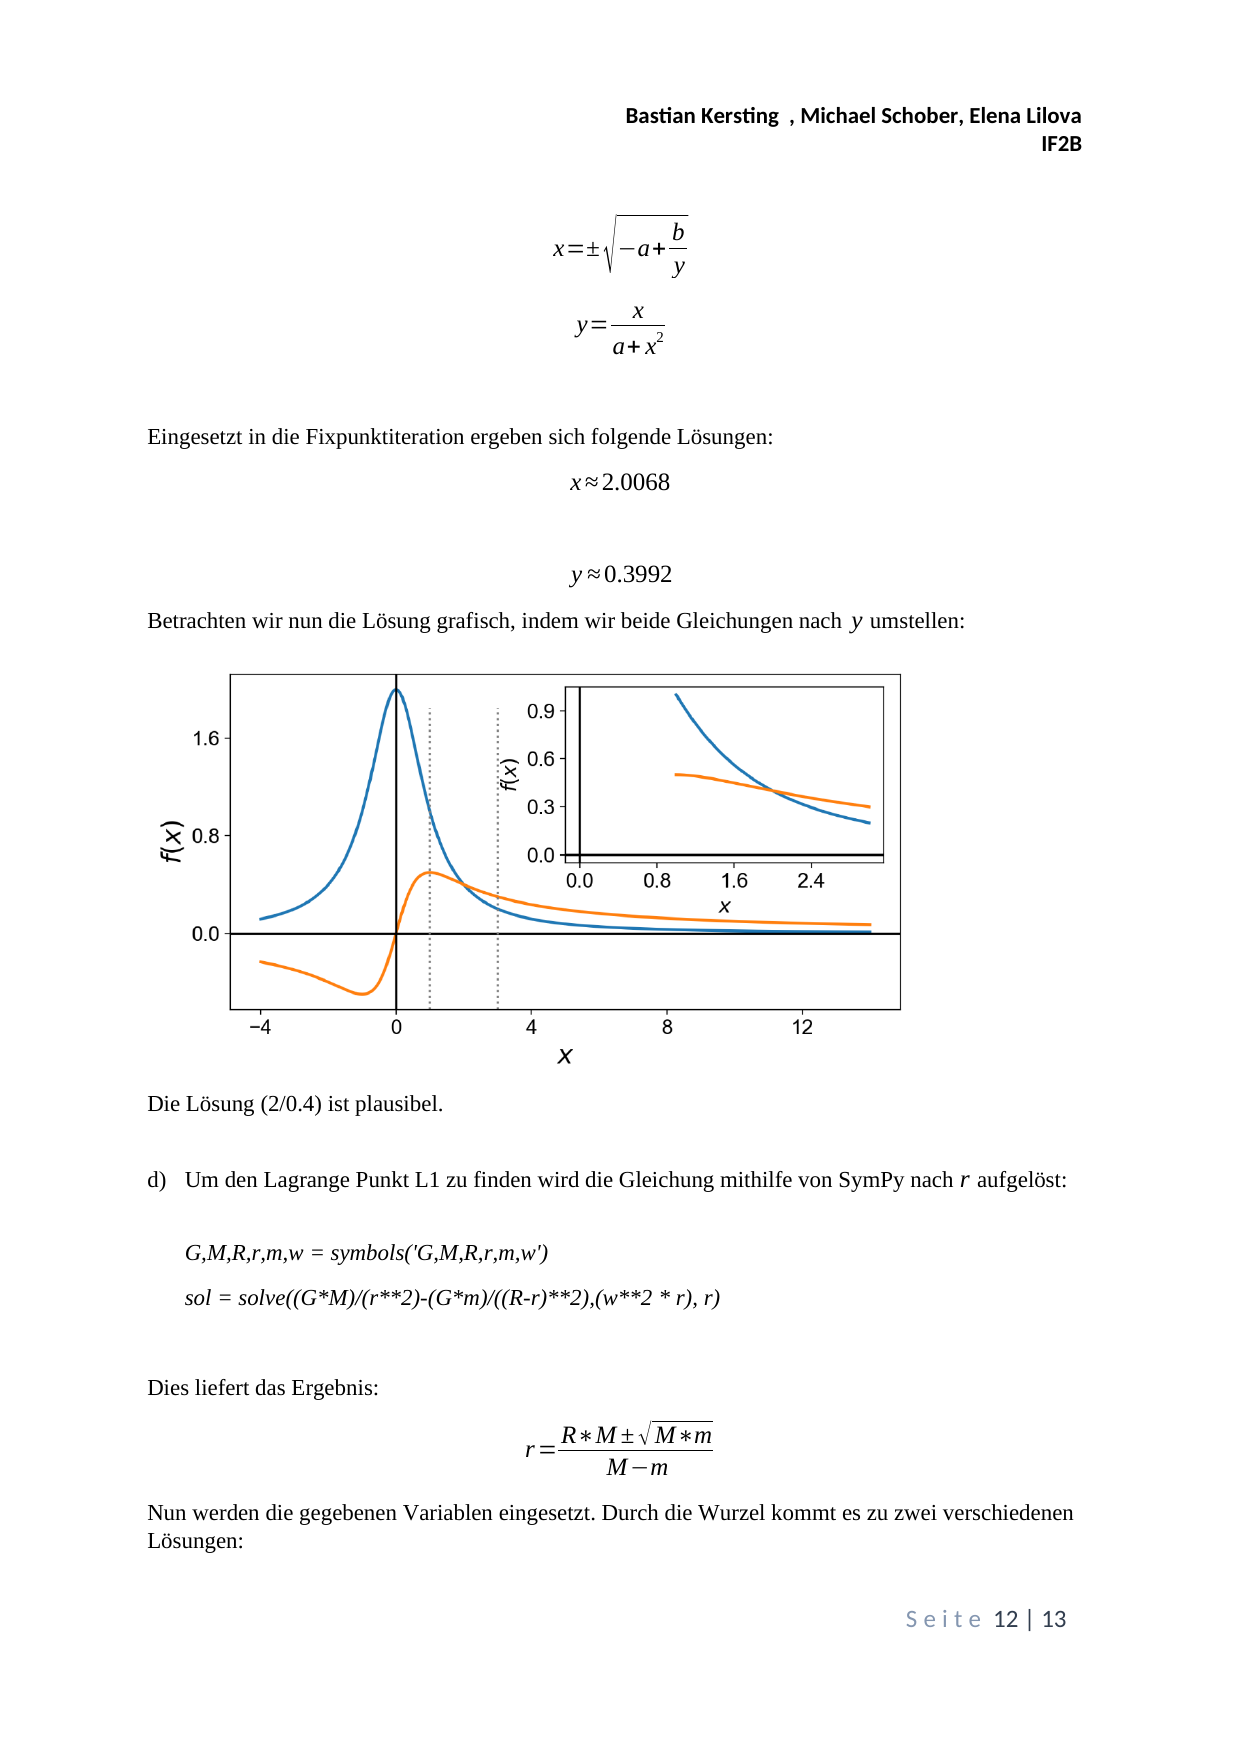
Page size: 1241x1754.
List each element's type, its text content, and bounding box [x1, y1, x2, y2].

picture [147, 653, 984, 1072]
text Nun werden die gegebenen Variablen eingesetzt. Durch die Wurzel kommt es zu zwei verschiedenen Lösungen: [147, 1499, 1093, 1554]
text Die Lösung (2/0.4) ist plausibel. [147, 1090, 1093, 1117]
text sol = solve((G*M)/(r**2)-(G*m)/((R-r)**2),(w**2 * r), r) [184, 1284, 1093, 1310]
text G,M,R,r,m,w = symbols('G,M,R,r,m,w') [184, 1238, 1093, 1265]
text Betrachten wir nun die Lösung grafisch, indem wir beide Gleichungen nach umstellen: [147, 607, 1093, 634]
text Dies liefert das Ergebnis: [147, 1374, 1093, 1400]
text Eingesetzt in die Fixpunktiteration ergeben sich folgende Lösungen: [147, 423, 1093, 449]
subtitle Um den Lagrange Punkt L1 zu finden wird die Gleichung mithilfe von SymPy nach aufgelöst: [147, 1166, 1093, 1193]
